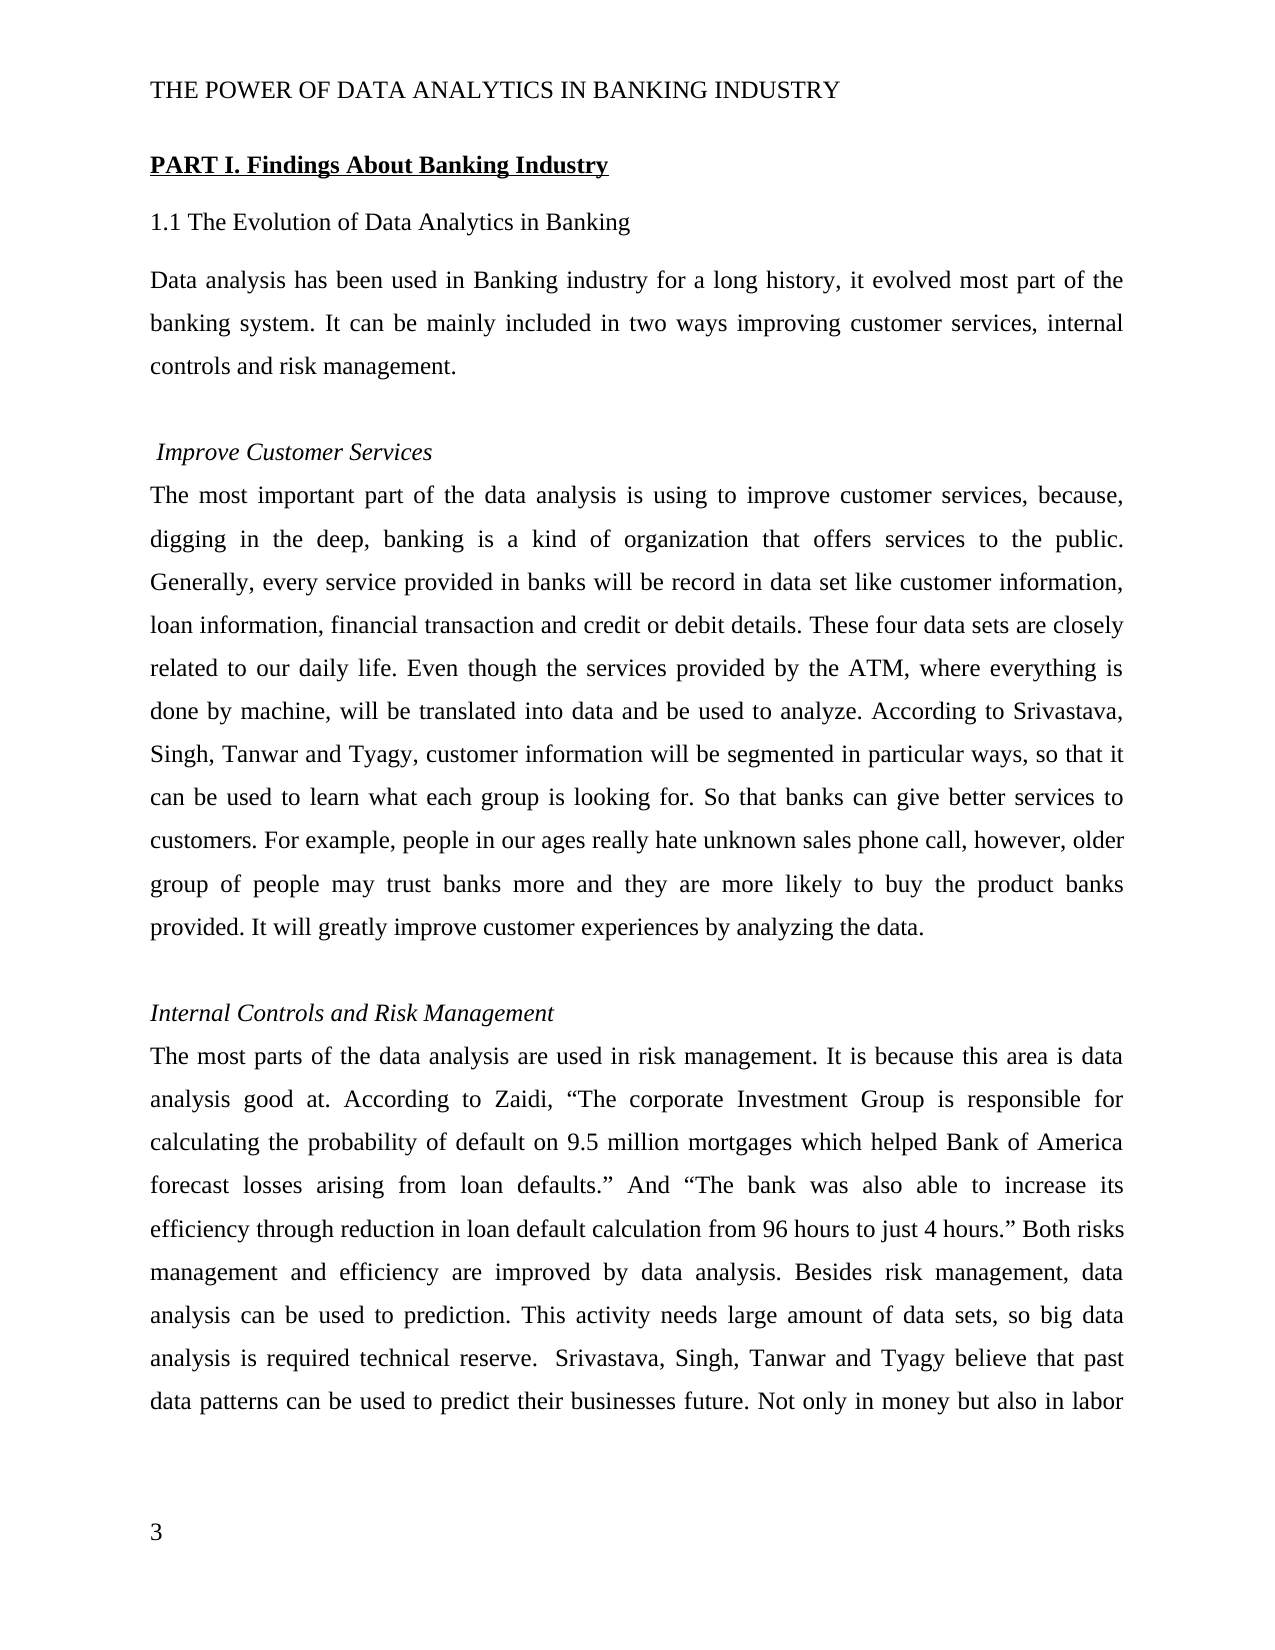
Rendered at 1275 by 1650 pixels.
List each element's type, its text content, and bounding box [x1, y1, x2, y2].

text The most important part of the data analysis is using to improve customer services, because, digging in the deep, banking is a kind of organization that offers services to the public. Generally, every service provided in banks will be record in data set like customer information, loan information, financial transaction and credit or debit details. These four data sets are closely related to our daily life. Even though the services provided by the ATM, where everything is done by machine, will be translated into data and be used to analyze. According to Srivastava, Singh, Tanwar and Tyagy, customer information will be segmented in particular ways, so that it can be used to learn what each group is looking for. So that banks can give better services to customers. For example, people in our ages really hate unknown sales phone call, however, older group of people may trust banks more and they are more likely to buy the product banks provided. It will greatly improve customer experiences by analyzing the data. [150, 481, 1125, 941]
text Improve Customer Services [150, 437, 1125, 466]
text PART I. Findings About Banking Industry [150, 150, 1125, 179]
text 1.1 The Evolution of Data Analytics in Banking [150, 207, 1125, 236]
text Internal Controls and Risk Management [150, 998, 1125, 1027]
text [150, 1041, 1125, 1415]
text Data analysis has been used in Banking industry for a long history, it evolved most part of the banking system. It can be mainly included in two ways improving customer services, internal controls and risk management. [150, 265, 1125, 380]
